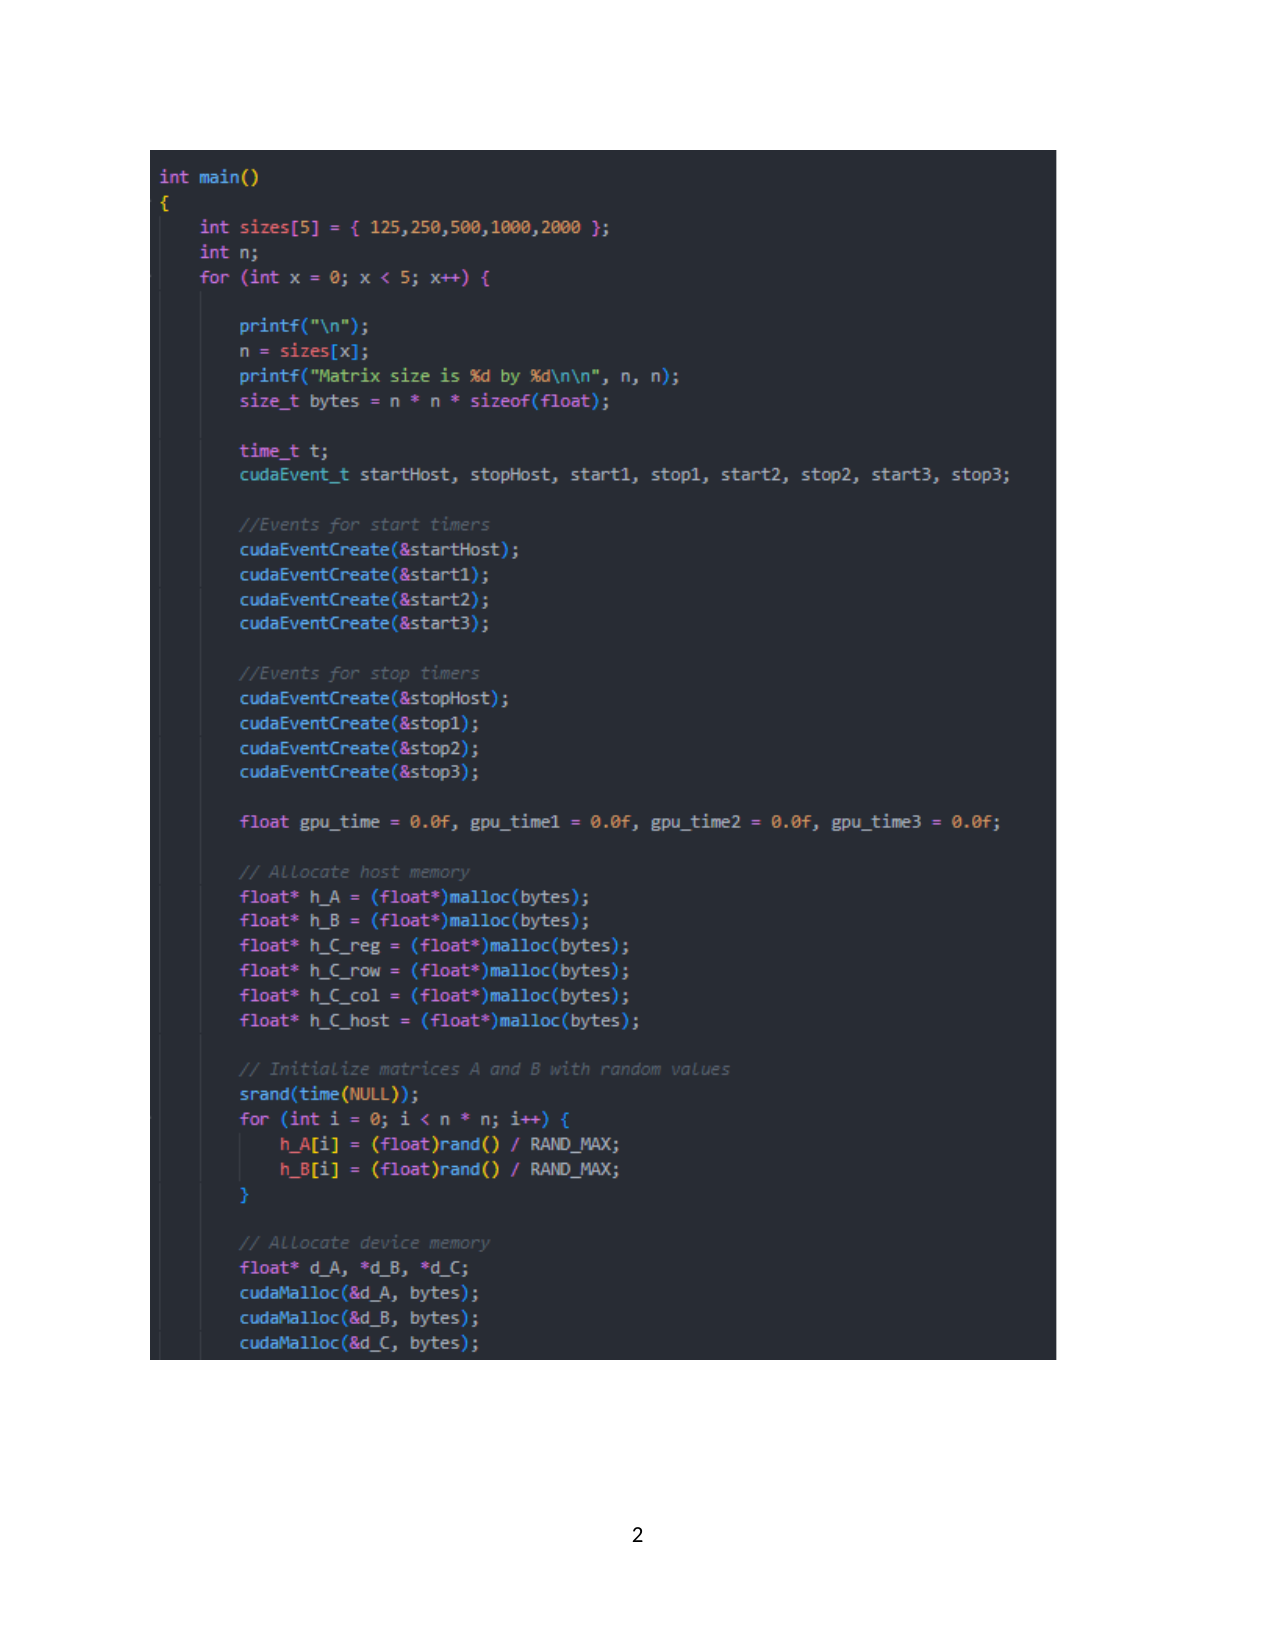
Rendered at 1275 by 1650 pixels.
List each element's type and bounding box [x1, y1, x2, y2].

picture [150, 150, 1057, 1360]
